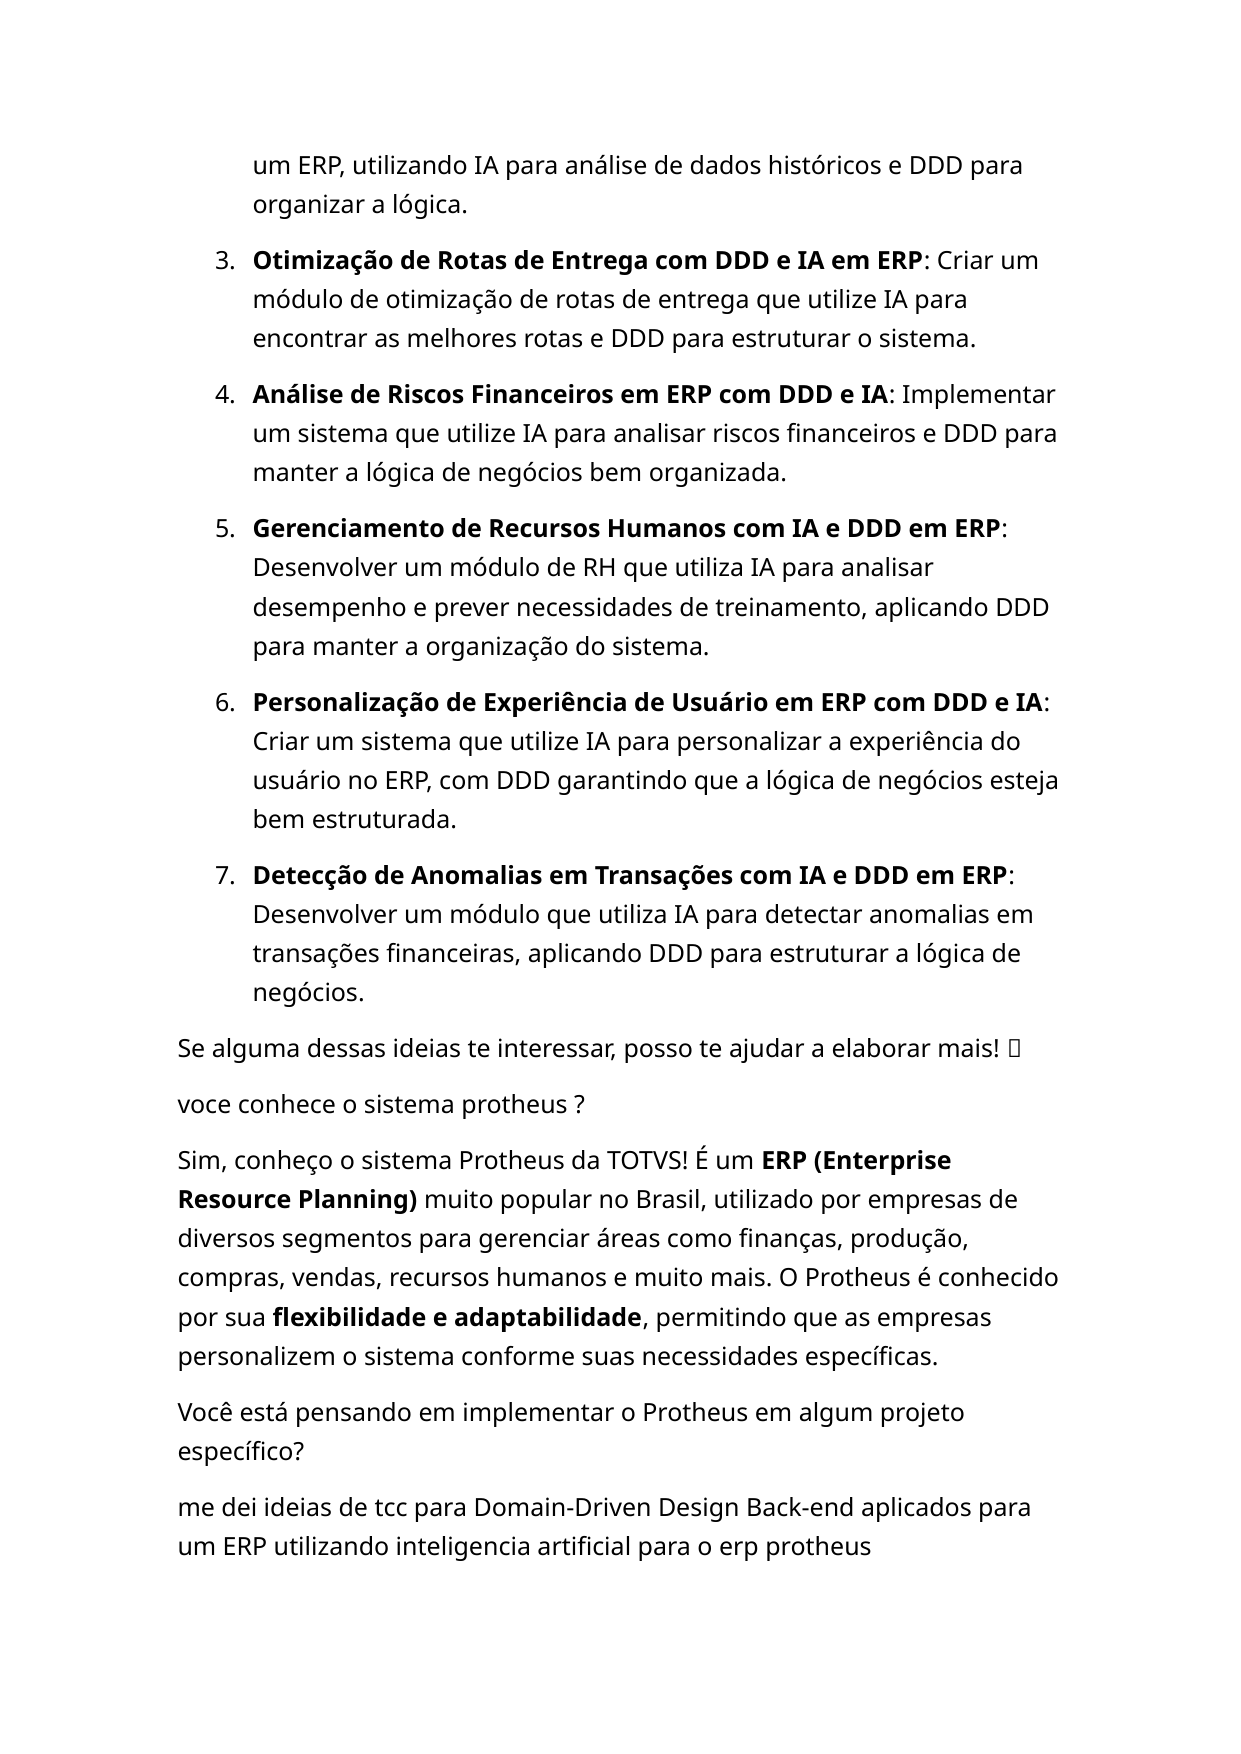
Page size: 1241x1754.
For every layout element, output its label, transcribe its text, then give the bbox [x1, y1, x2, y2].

list Gerenciamento de Recursos Humanos com IA e DDD em ERP: Desenvolver um módulo de RH que utiliza IA para analisar desempenho e prever necessidades de treinamento, aplicando DDD para manter a organização do sistema. [215, 511, 1063, 662]
text Sim, conheço o sistema Protheus da TOTVS! É um ERP (Enterprise Resource Planning) muito popular no Brasil, utilizado por empresas de diversos segmentos para gerenciar áreas como finanças, produção, compras, vendas, recursos humanos e muito mais. O Protheus é conhecido por sua flexibilidade e adaptabilidade, permitindo que as empresas personalizem o sistema conforme suas necessidades específicas. [177, 1143, 1063, 1372]
list Análise de Riscos Financeiros em ERP com DDD e IA: Implementar um sistema que utilize IA para analisar riscos financeiros e DDD para manter a lógica de negócios bem organizada. [215, 377, 1063, 489]
list Otimização de Rotas de Entrega com DDD e IA em ERP: Criar um módulo de otimização de rotas de entrega que utilize IA para encontrar as melhores rotas e DDD para estruturar o sistema. [215, 243, 1063, 355]
list Personalização de Experiência de Usuário em ERP com DDD e IA: Criar um sistema que utilize IA para personalizar a experiência do usuário no ERP, com DDD garantindo que a lógica de negócios esteja bem estruturada. [215, 684, 1063, 836]
text Você está pensando em implementar o Protheus em algum projeto específico? [177, 1394, 1063, 1467]
text Se alguma dessas ideias te interessar, posso te ajudar a elaborar mais! 🚀 [177, 1031, 1063, 1065]
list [215, 148, 1063, 221]
list Detecção de Anomalias em Transações com IA e DDD em ERP: Desenvolver um módulo que utiliza IA para detectar anomalias em transações financeiras, aplicando DDD para estruturar a lógica de negócios. [215, 858, 1063, 1009]
text voce conhece o sistema protheus ? [177, 1087, 1063, 1121]
text me dei ideias de tcc para Domain-Driven Design Back-end aplicados para um ERP utilizando inteligencia artificial para o erp protheus [177, 1489, 1063, 1562]
